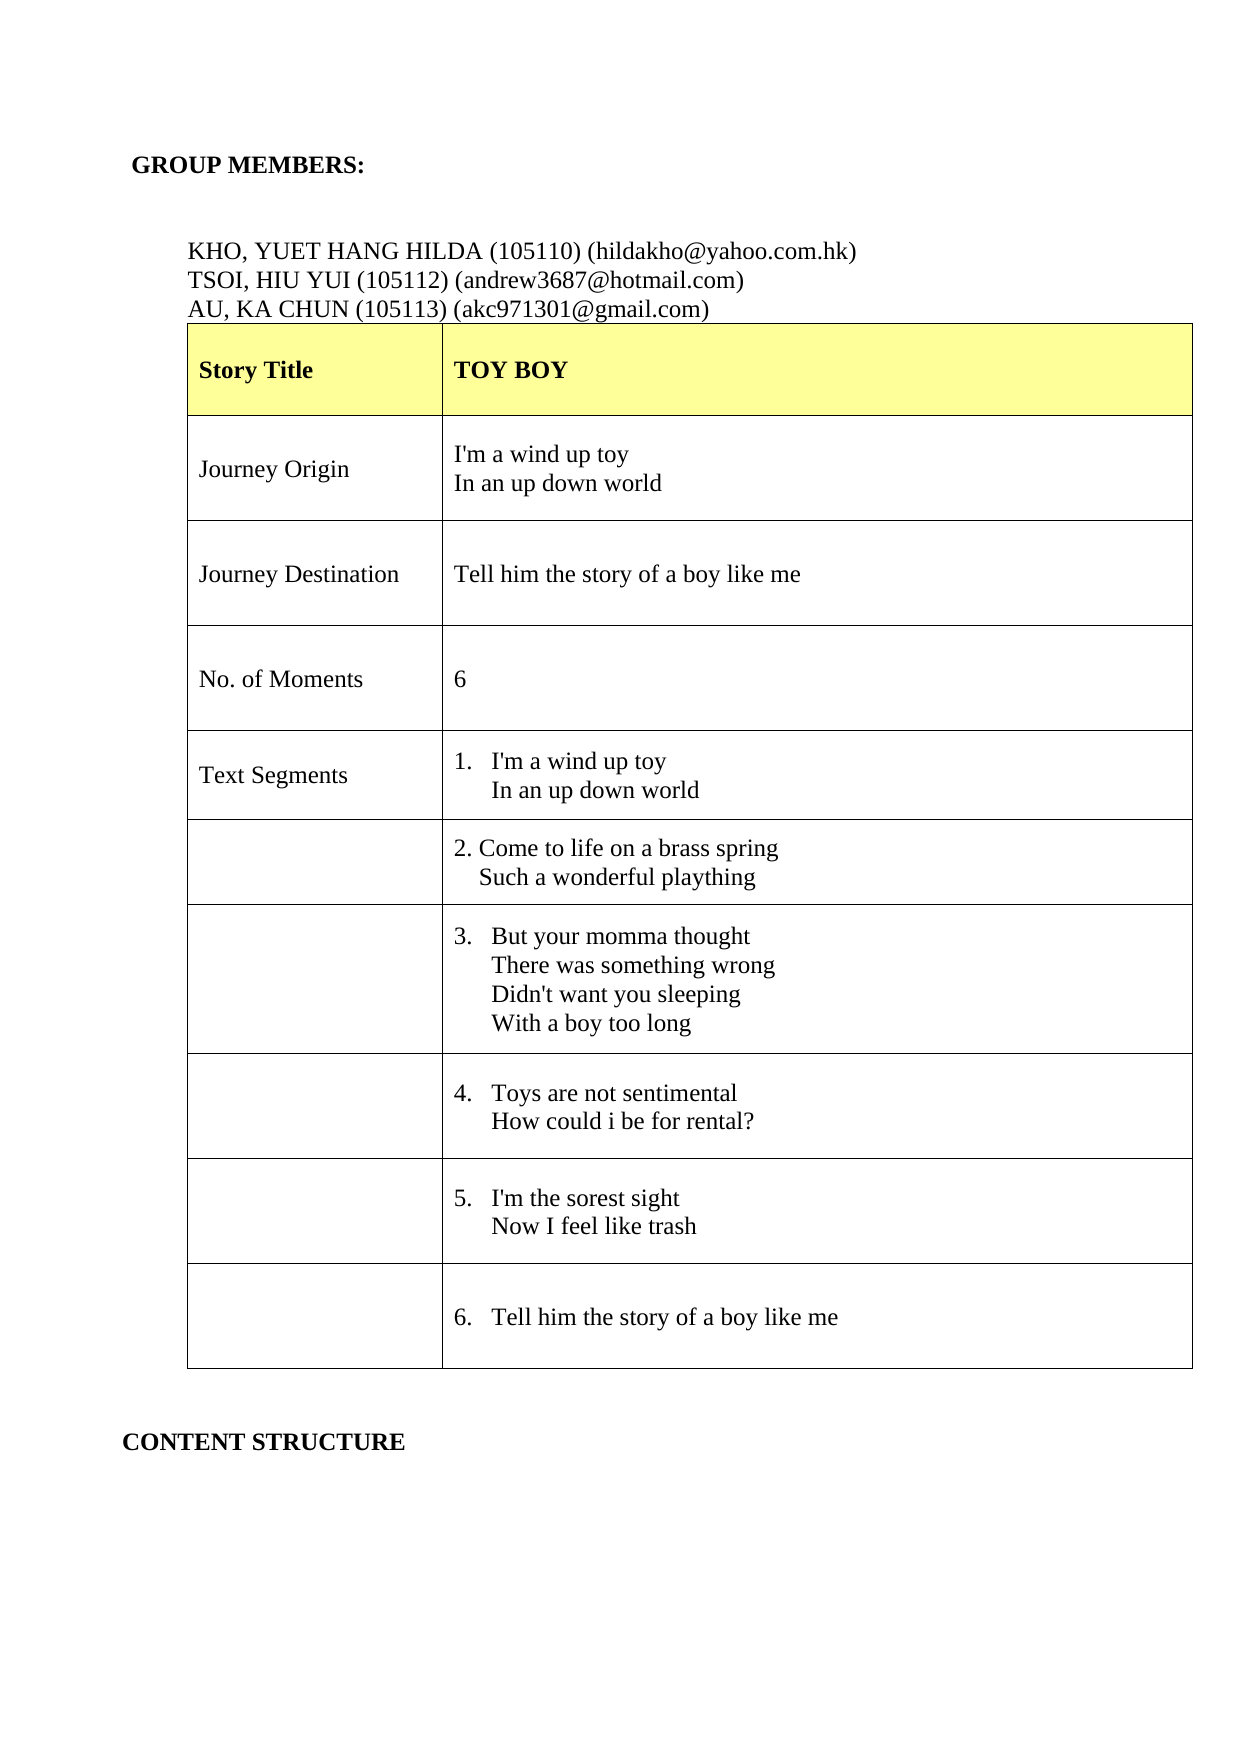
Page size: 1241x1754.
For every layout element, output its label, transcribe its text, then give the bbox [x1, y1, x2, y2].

table_cell Tell him the story of a boy like me [443, 1264, 1192, 1368]
text GROUP MEMBERS: [131, 150, 1231, 179]
table_cell [188, 905, 442, 1053]
table_cell [188, 1159, 442, 1263]
text AU, KA CHUN (105113) (akc971301@gmail.com) [187, 294, 1053, 322]
table_cell 2. Come to life on a brass spring Such a wonderful plaything [443, 820, 1192, 904]
table_cell Text Segments [188, 731, 442, 818]
table_header TOY BOY [443, 324, 1192, 415]
table_cell I'm a wind up toy In an up down world [443, 731, 1192, 818]
text KHO, YUET HANG HILDA (105110) (hildakho@yahoo.com.hk) [187, 236, 1053, 265]
table_cell [188, 1054, 442, 1158]
text TSOI, HIU YUI (105112) (andrew3687@hotmail.com) [187, 265, 1053, 294]
table_cell [188, 820, 442, 904]
table_cell 6 [443, 626, 1192, 730]
table_cell Tell him the story of a boy like me [443, 521, 1192, 625]
table_cell Journey Origin [188, 416, 442, 520]
table_cell But your momma thought There was something wrong Didn't want you sleeping With a boy too long [443, 905, 1192, 1053]
table_cell [188, 1264, 442, 1368]
table_cell I'm a wind up toy In an up down world [443, 416, 1192, 520]
table_cell Journey Destination [188, 521, 442, 625]
table_cell Toys are not sentimental How could i be for rental? [443, 1054, 1192, 1158]
table_header Story Title [188, 324, 442, 415]
table_cell I'm the sorest sight Now I feel like trash [443, 1159, 1192, 1263]
text CONTENT STRUCTURE [122, 1427, 1231, 1456]
table_cell No. of Moments [188, 626, 442, 730]
